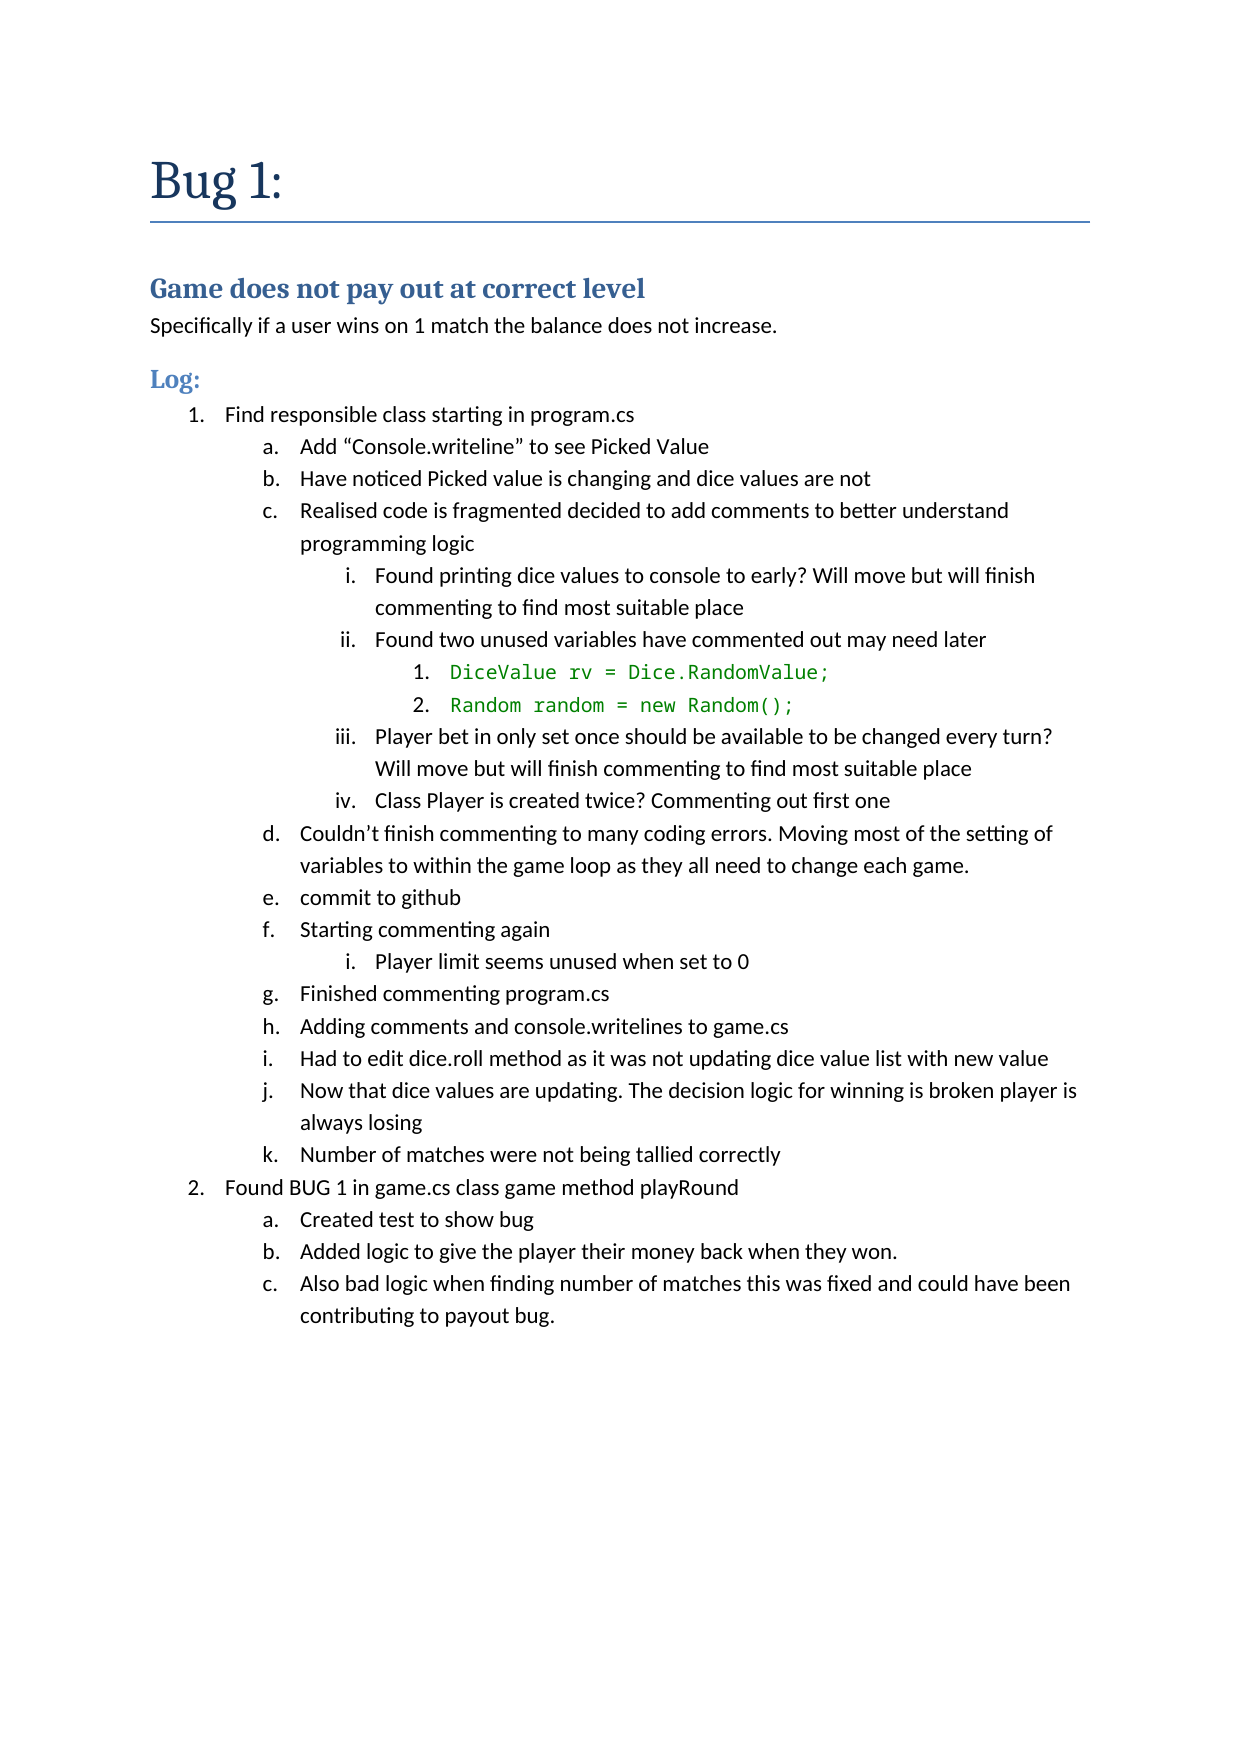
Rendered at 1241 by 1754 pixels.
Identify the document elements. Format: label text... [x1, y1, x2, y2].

list Now that dice values are updating. The decision logic for winning is broken player is always losing [262, 1076, 1090, 1136]
list Finished commenting program.cs [262, 979, 1090, 1008]
list commit to github [262, 883, 1090, 911]
subtitle Log: [150, 364, 1090, 395]
title Bug 1: [150, 150, 1090, 221]
list Found printing dice values to console to early? Will move but will finish commenting to find most suitable place [356, 561, 1090, 621]
list Find responsible class starting in program.cs [187, 400, 1090, 428]
list Also bad logic when finding number of matches this was fixed and could have been contributing to payout bug. [262, 1269, 1090, 1329]
list Created test to show bug [262, 1205, 1090, 1233]
list Have noticed Picked value is changing and dice values are not [262, 464, 1090, 492]
list Starting commenting again [262, 915, 1090, 943]
list Add “Console.writeline” to see Picked Value [262, 432, 1090, 460]
list Found two unused variables have commented out may need later [356, 625, 1090, 653]
list Had to edit dice.roll method as it was not updating dice value list with new value [262, 1044, 1090, 1072]
list Realised code is fragmented decided to add comments to better understand programming logic [262, 497, 1090, 557]
list DiceValue rv = Dice.RandomValue; [412, 657, 1090, 686]
list Random random = new Random(); [412, 690, 1090, 718]
text Specifically if a user wins on 1 match the balance does not increase. [150, 311, 1090, 339]
list Added logic to give the player their money back when they won. [262, 1237, 1090, 1265]
list Adding comments and console.writelines to game.cs [262, 1012, 1090, 1040]
list Player limit seems unused when set to 0 [356, 947, 1090, 975]
list Couldn’t finish commenting to many coding errors. Moving most of the setting of variables to within the game loop as they all need to change each game. [262, 819, 1090, 879]
subtitle Game does not pay out at correct level [150, 273, 1090, 306]
list Number of matches were not being tallied correctly [262, 1141, 1090, 1168]
list Player bet in only set once should be available to be changed every turn? Will move but will finish commenting to find most suitable place [356, 722, 1090, 782]
list Class Player is created twice? Commenting out first one [356, 786, 1090, 814]
list Found BUG 1 in game.cs class game method playRound [187, 1173, 1090, 1201]
